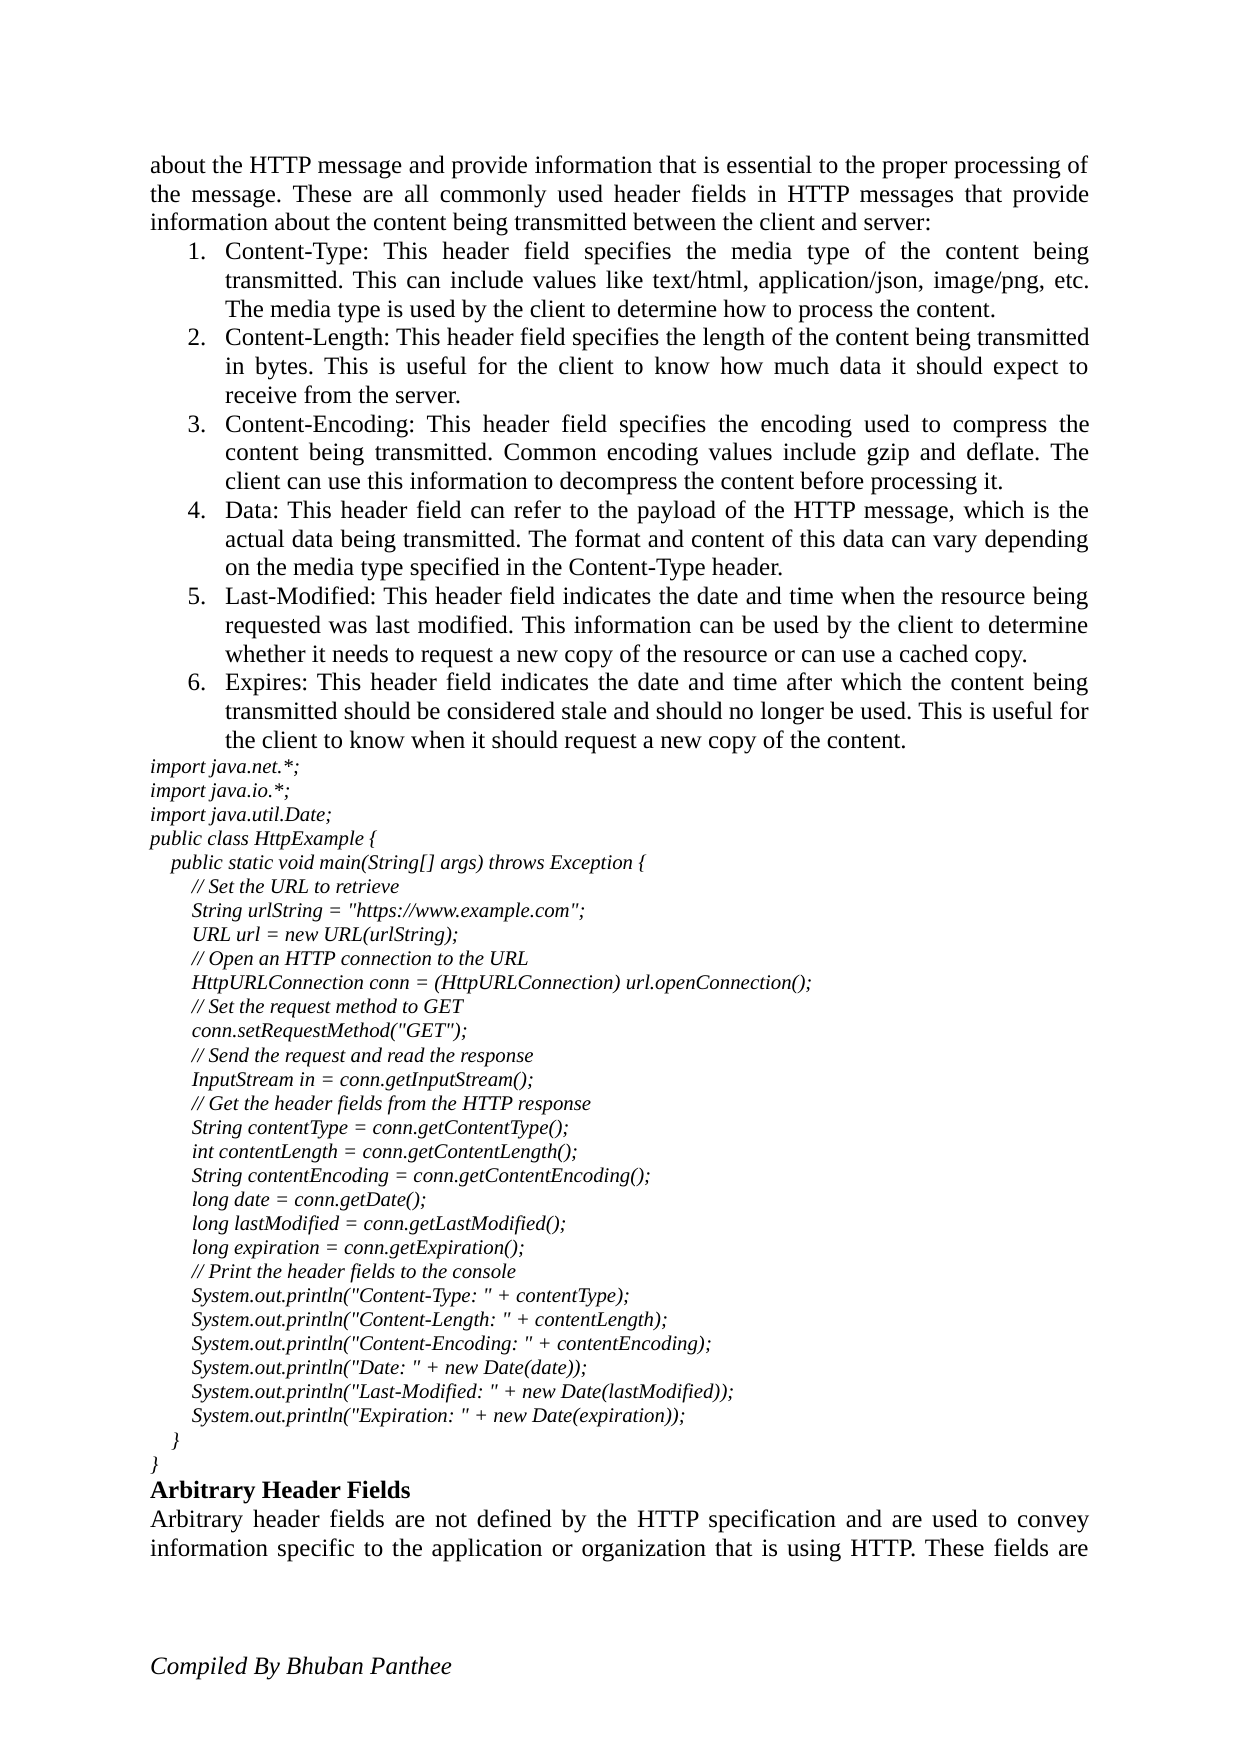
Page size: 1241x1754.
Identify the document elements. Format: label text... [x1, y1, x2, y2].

text // Set the URL to retrieve [150, 874, 1090, 898]
text System.out.println("Content-Encoding: " + contentEncoding); [150, 1331, 1090, 1355]
text long date = conn.getDate(); [150, 1187, 1090, 1211]
text String urlString = "https://www.example.com"; [150, 898, 1090, 922]
text long expiration = conn.getExpiration(); [150, 1235, 1090, 1259]
text // Get the header fields from the HTTP response [150, 1091, 1090, 1115]
text URL url = new URL(urlString); [150, 922, 1090, 946]
text public class HttpExample { [150, 826, 1090, 850]
text System.out.println("Expiration: " + new Date(expiration)); [150, 1403, 1090, 1427]
text System.out.println("Last-Modified: " + new Date(lastModified)); [150, 1379, 1090, 1403]
text String contentType = conn.getContentType(); [150, 1115, 1090, 1139]
list Last-Modified: This header field indicates the date and time when the resource being requested was last modified. This information can be used by the client to determine whether it needs to request a new copy of the resource or can use a cached copy. [187, 581, 1090, 667]
text import java.io.*; [150, 778, 1090, 802]
text // Print the header fields to the console [150, 1259, 1090, 1283]
list Content-Length: This header field specifies the length of the content being transmitted in bytes. This is useful for the client to know how much data it should expect to receive from the server. [187, 322, 1090, 409]
text } [150, 1452, 1090, 1476]
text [150, 150, 1090, 236]
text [150, 1504, 1090, 1562]
text } [150, 1427, 1090, 1452]
list Data: This header field can refer to the payload of the HTTP message, which is the actual data being transmitted. The format and content of this data can vary depending on the media type specified in the Content-Type header. [187, 495, 1090, 581]
text public static void main(String[] args) throws Exception { [150, 850, 1090, 874]
text InputStream in = conn.getInputStream(); [150, 1067, 1090, 1091]
text // Set the request method to GET [150, 994, 1090, 1018]
list Expires: This header field indicates the date and time after which the content being transmitted should be considered stale and should no longer be used. This is useful for the client to know when it should request a new copy of the content. [187, 667, 1090, 754]
text String contentEncoding = conn.getContentEncoding(); [150, 1163, 1090, 1187]
text int contentLength = conn.getContentLength(); [150, 1139, 1090, 1163]
text import java.net.*; [150, 754, 1090, 778]
text System.out.println("Content-Type: " + contentType); [150, 1283, 1090, 1307]
text // Open an HTTP connection to the URL [150, 946, 1090, 970]
text // Send the request and read the response [150, 1042, 1090, 1067]
text HttpURLConnection conn = (HttpURLConnection) url.openConnection(); [150, 970, 1090, 994]
list Content-Encoding: This header field specifies the encoding used to compress the content being transmitted. Common encoding values include gzip and deflate. The client can use this information to decompress the content before processing it. [187, 409, 1090, 495]
text conn.setRequestMethod("GET"); [150, 1018, 1090, 1042]
text System.out.println("Date: " + new Date(date)); [150, 1355, 1090, 1379]
text import java.util.Date; [150, 802, 1090, 826]
text System.out.println("Content-Length: " + contentLength); [150, 1307, 1090, 1331]
text long lastModified = conn.getLastModified(); [150, 1211, 1090, 1235]
list Content-Type: This header field specifies the media type of the content being transmitted. This can include values like text/html, application/json, image/png, etc. The media type is used by the client to determine how to process the content. [187, 236, 1090, 322]
text Arbitrary Header Fields [150, 1476, 1090, 1504]
